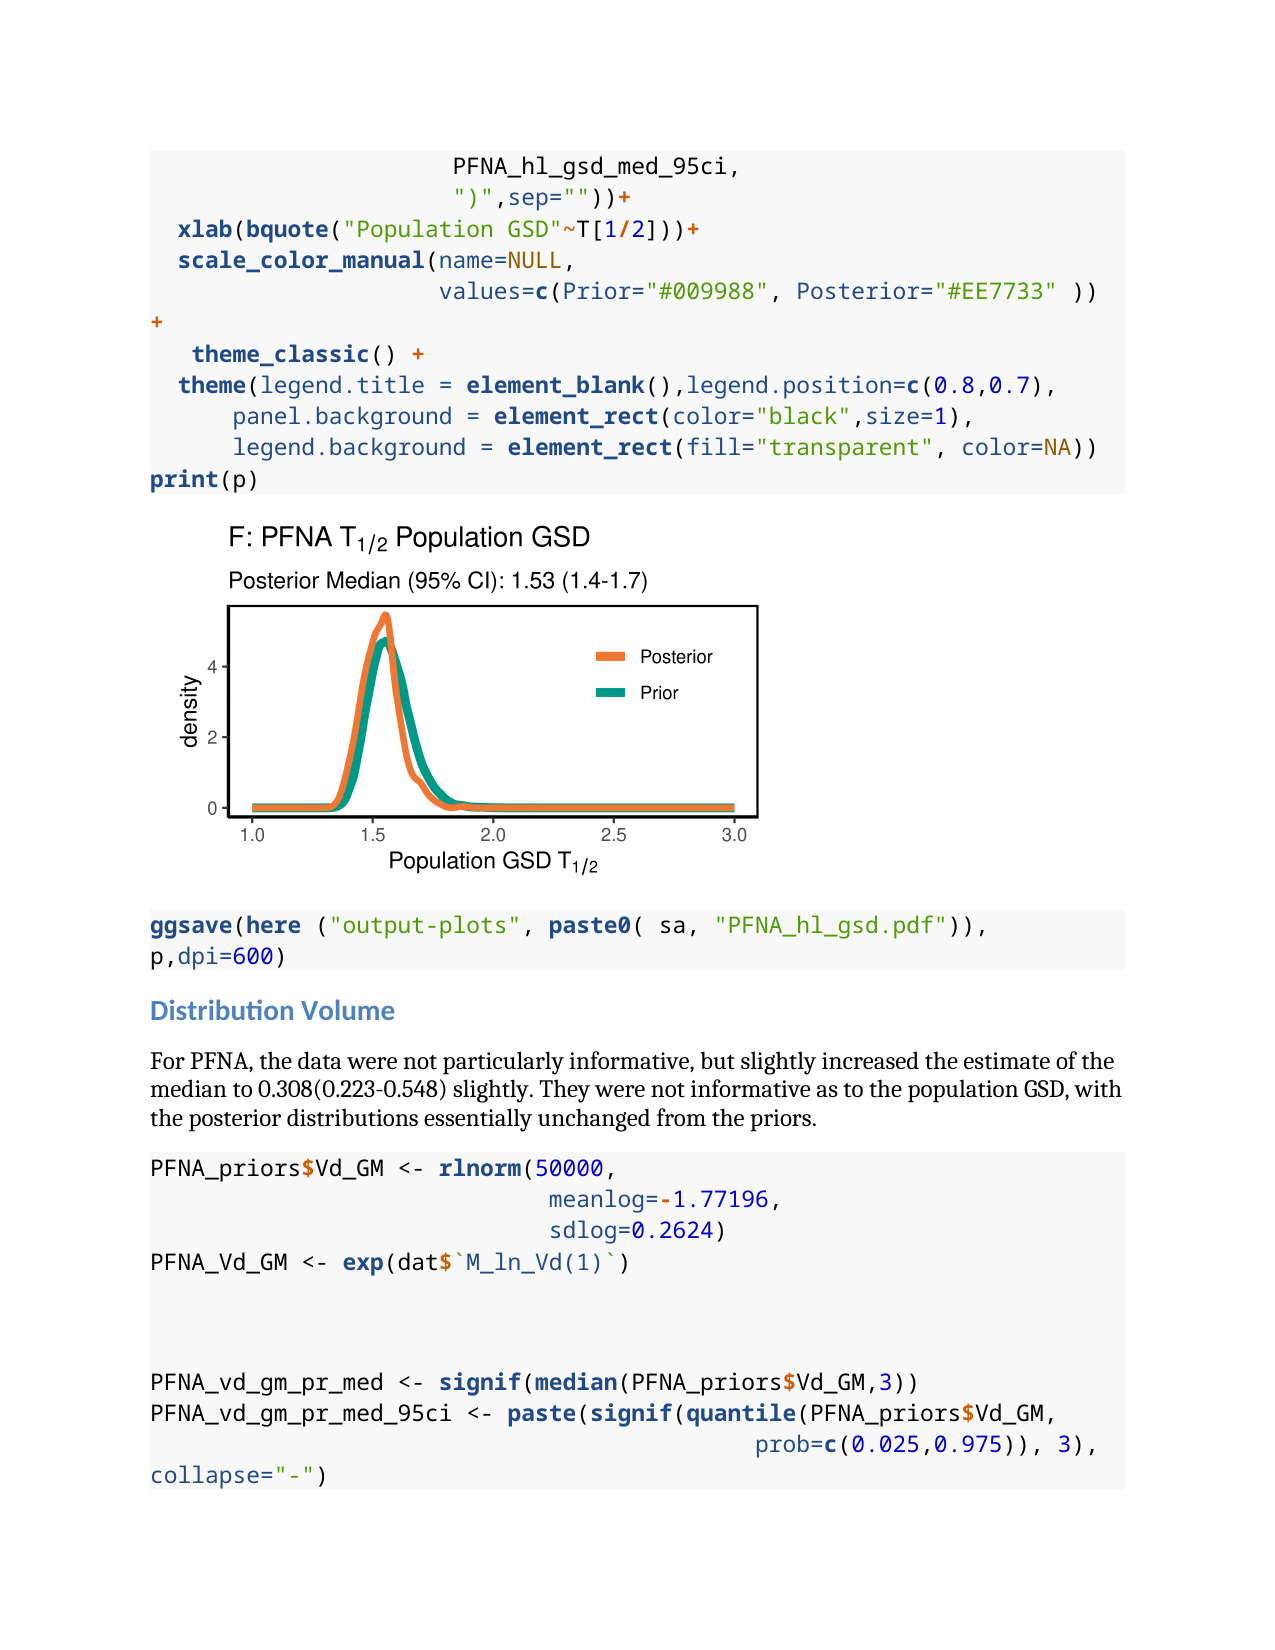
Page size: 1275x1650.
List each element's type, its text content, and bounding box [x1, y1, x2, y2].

text ggsave(here ("output-plots", paste0( sa, "PFNA_hl_gsd.pdf")), p,dpi=600) [287, 909, 1125, 971]
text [150, 1152, 1125, 1490]
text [150, 150, 1125, 494]
subtitle Distribution Volume [150, 992, 1125, 1028]
picture [168, 514, 770, 891]
text For PFNA, the data were not particularly informative, but slightly increased the estimate of the median to 0.308(0.223-0.548) slightly. They were not informative as to the population GSD, with the posterior distributions essentially unchanged from the priors. [150, 1047, 1125, 1133]
